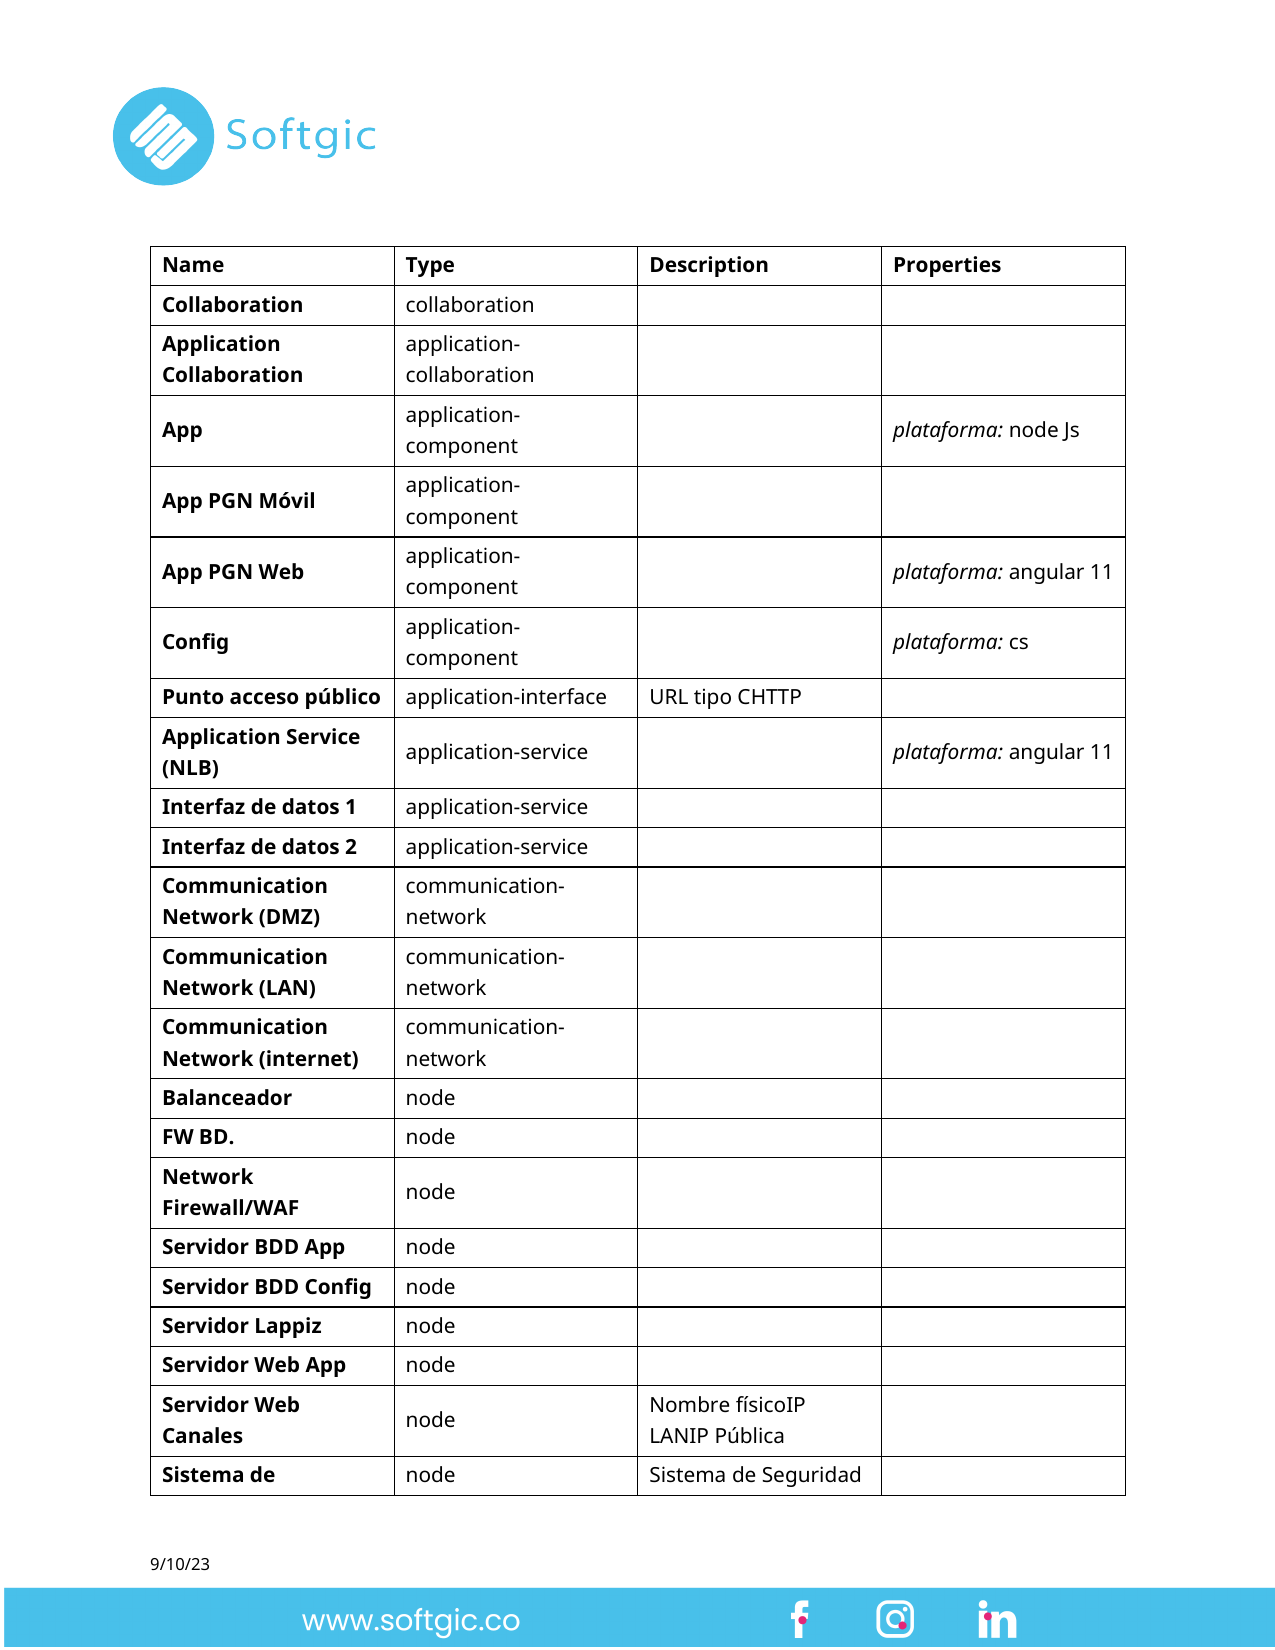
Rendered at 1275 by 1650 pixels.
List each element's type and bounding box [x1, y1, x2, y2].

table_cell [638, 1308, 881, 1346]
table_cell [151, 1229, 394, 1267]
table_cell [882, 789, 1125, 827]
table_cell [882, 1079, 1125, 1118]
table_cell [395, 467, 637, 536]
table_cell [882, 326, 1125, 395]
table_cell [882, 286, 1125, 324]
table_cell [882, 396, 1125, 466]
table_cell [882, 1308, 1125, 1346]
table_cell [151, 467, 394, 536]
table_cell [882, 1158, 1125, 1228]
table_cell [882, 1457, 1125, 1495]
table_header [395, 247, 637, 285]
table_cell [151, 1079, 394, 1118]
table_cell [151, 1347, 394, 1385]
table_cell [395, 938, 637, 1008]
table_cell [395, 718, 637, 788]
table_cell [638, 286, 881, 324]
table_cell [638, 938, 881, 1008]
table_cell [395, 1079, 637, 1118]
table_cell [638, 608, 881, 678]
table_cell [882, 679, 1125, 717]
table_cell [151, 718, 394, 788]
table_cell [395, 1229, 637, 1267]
picture [4, 0, 1275, 1647]
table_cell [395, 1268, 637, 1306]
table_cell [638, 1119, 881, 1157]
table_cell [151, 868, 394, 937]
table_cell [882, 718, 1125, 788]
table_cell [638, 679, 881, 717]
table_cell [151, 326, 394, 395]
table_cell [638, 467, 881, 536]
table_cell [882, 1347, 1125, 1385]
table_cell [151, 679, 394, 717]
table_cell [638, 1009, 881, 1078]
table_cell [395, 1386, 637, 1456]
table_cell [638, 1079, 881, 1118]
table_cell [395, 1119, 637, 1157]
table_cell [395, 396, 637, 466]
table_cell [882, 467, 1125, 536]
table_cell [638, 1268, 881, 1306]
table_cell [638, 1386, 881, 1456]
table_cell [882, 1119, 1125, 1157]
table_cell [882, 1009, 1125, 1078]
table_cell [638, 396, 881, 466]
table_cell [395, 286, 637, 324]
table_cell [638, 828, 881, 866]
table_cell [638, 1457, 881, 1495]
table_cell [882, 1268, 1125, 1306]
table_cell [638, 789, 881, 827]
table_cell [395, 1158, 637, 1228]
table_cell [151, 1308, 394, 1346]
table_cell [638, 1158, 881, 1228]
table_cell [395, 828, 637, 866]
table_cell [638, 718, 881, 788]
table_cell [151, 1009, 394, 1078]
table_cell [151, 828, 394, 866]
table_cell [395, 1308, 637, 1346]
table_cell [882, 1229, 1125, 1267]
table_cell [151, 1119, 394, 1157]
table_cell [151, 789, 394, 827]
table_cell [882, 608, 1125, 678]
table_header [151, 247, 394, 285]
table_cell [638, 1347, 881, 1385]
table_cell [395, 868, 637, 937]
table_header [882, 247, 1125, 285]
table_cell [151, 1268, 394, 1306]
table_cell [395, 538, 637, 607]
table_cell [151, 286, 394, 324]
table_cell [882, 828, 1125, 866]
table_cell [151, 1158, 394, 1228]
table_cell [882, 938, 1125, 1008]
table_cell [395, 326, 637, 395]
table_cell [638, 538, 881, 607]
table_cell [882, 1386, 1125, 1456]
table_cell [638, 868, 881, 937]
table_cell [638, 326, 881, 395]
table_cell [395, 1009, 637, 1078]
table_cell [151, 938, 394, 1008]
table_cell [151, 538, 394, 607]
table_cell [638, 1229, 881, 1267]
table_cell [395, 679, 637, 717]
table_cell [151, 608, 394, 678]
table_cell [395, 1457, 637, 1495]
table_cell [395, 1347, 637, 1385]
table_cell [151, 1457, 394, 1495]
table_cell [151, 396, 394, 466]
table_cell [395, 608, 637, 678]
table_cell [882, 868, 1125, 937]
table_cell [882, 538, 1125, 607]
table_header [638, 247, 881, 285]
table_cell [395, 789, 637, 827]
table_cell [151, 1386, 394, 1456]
